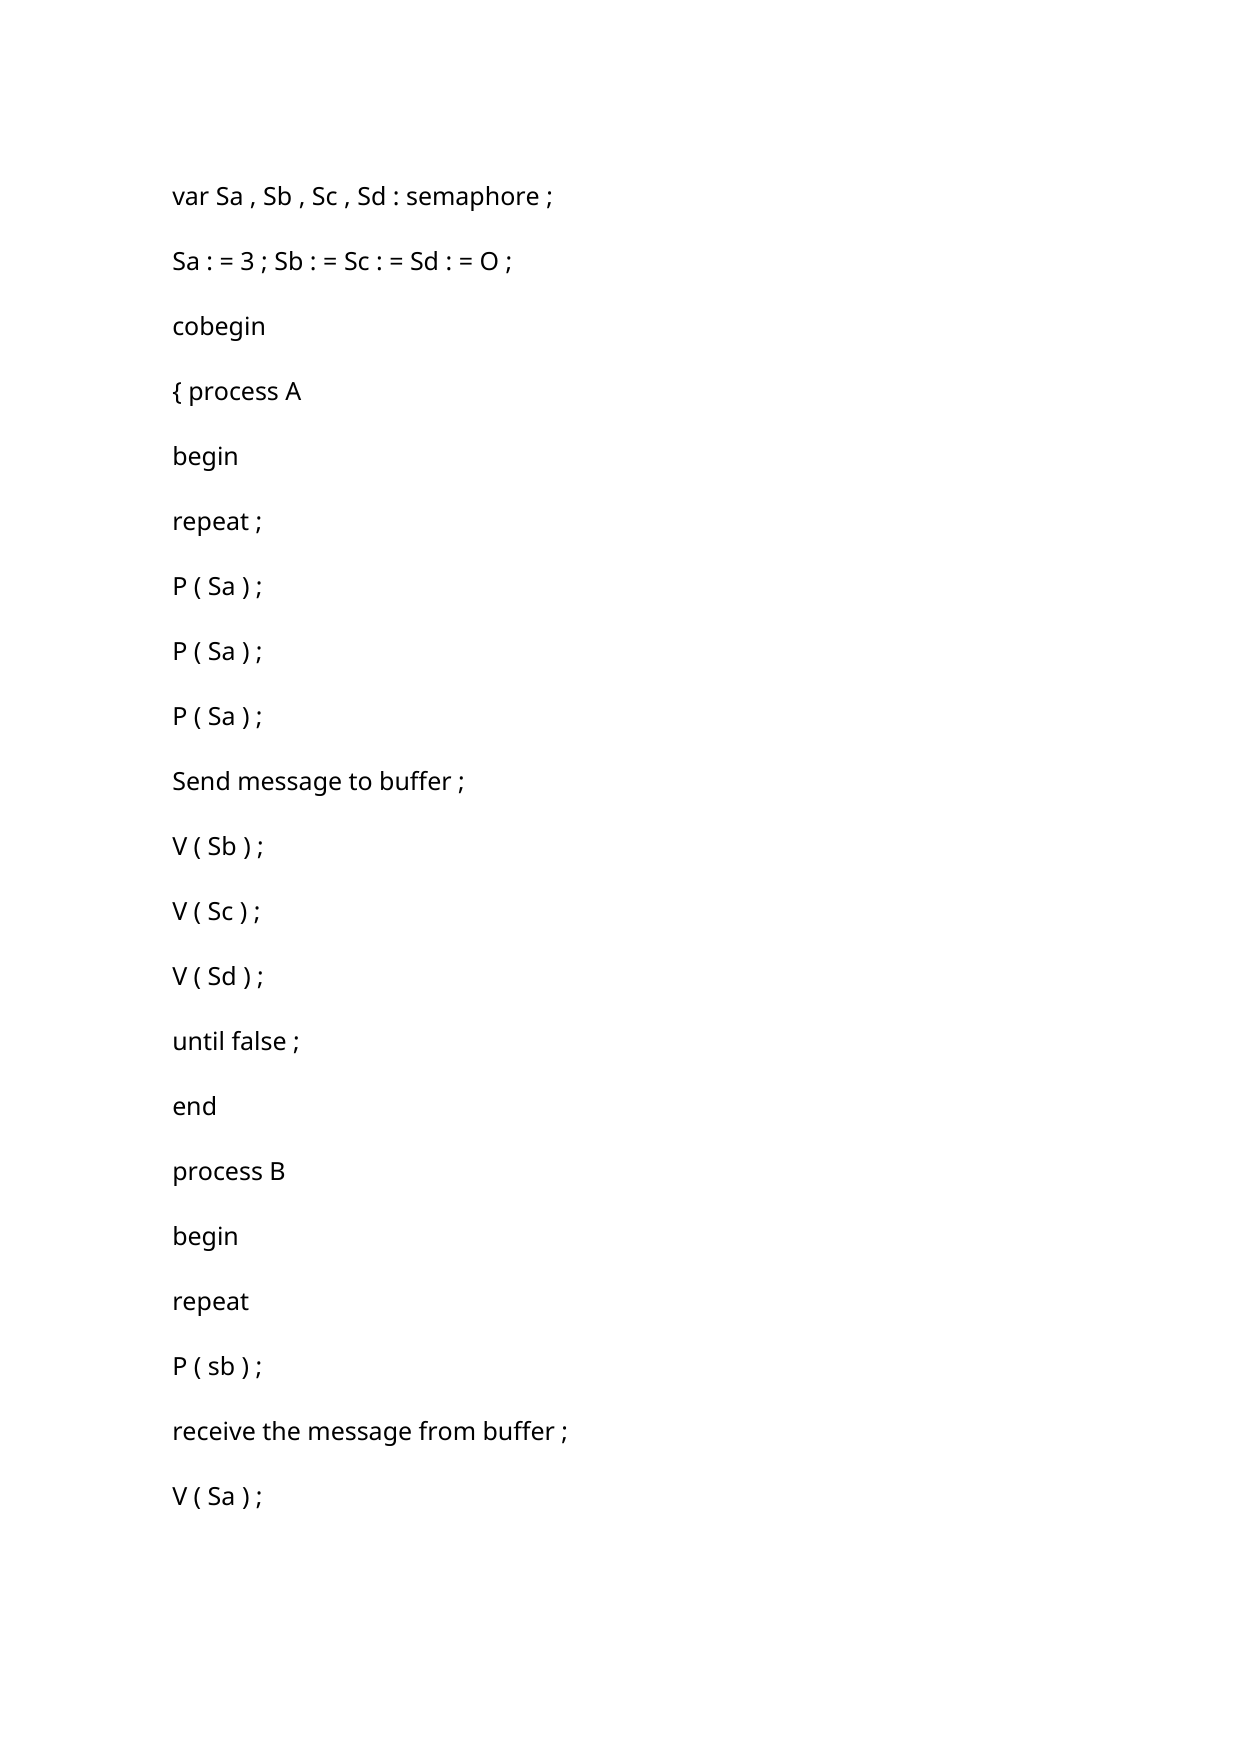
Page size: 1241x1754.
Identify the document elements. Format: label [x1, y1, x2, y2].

table_cell [170, 162, 1070, 1530]
